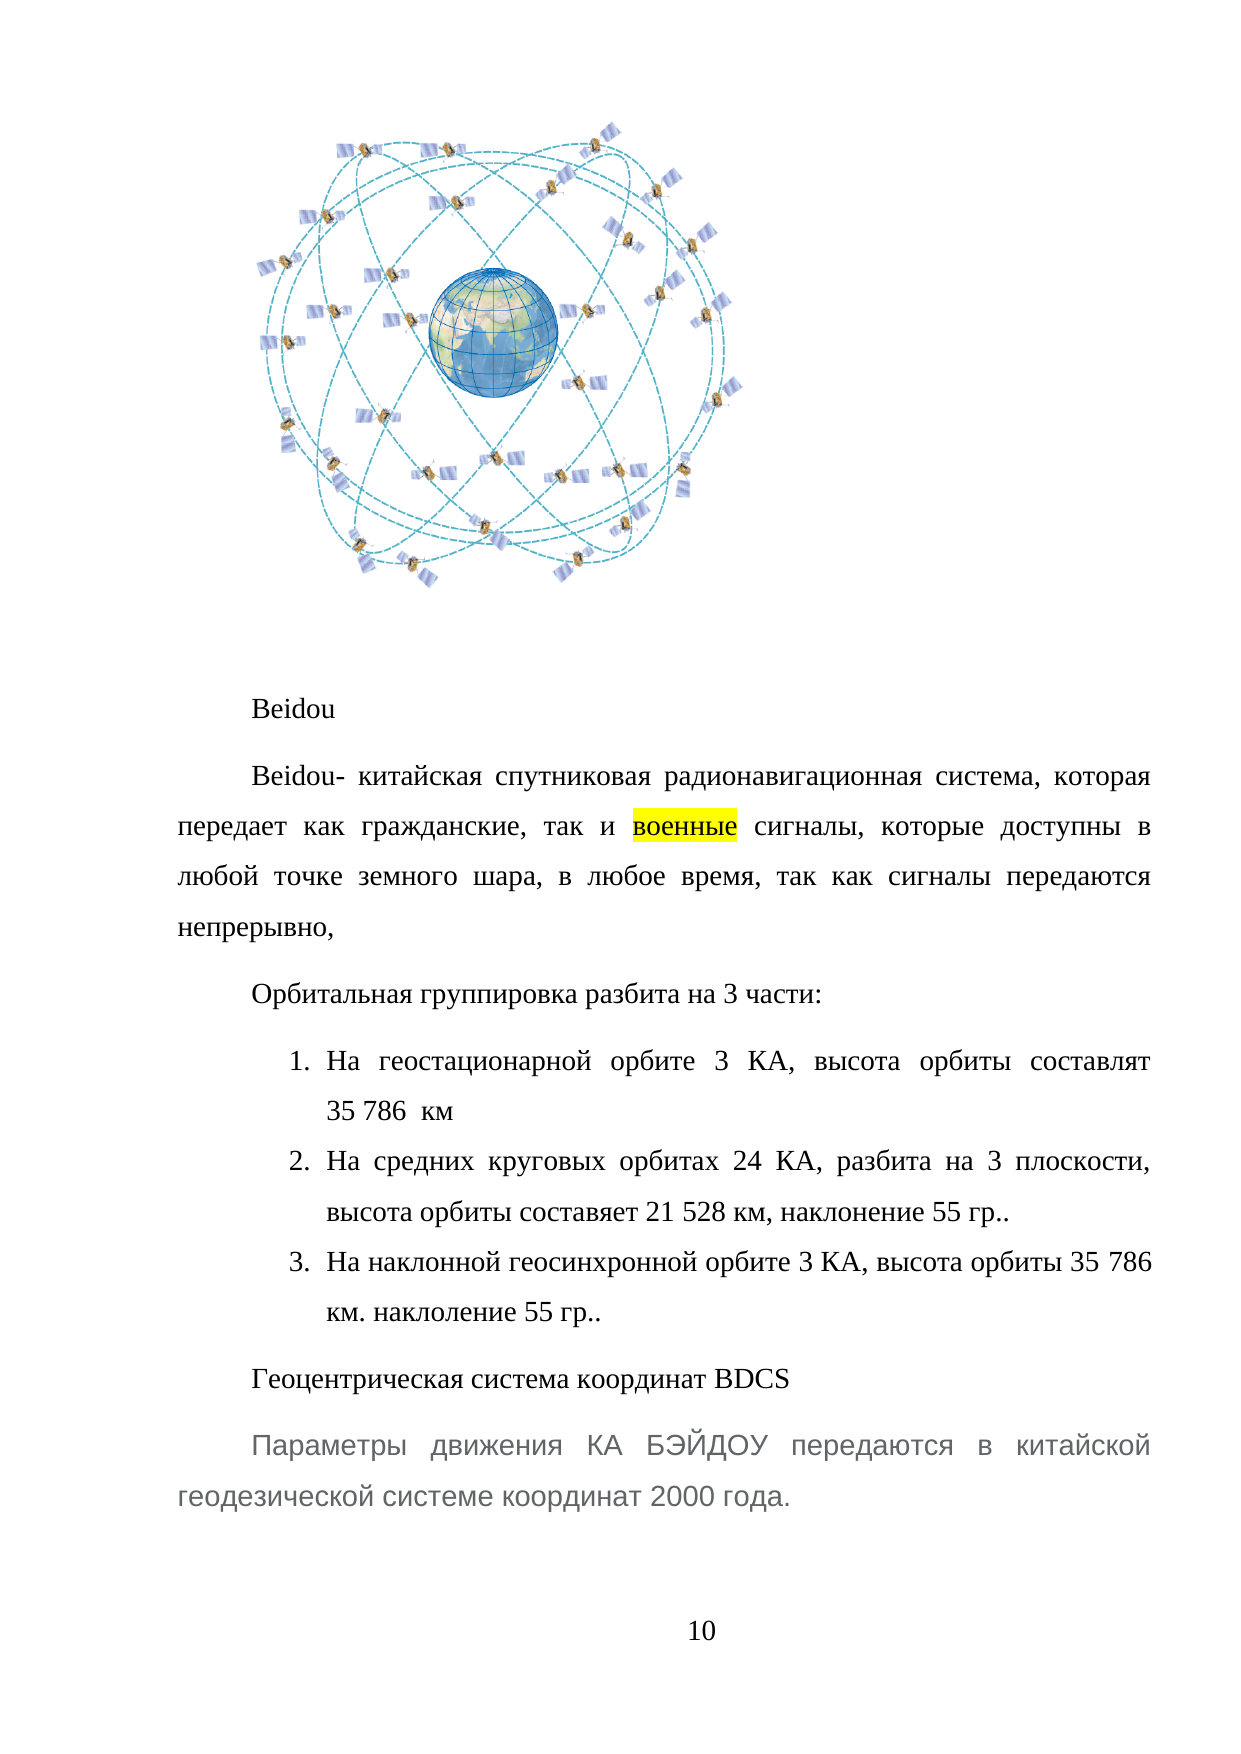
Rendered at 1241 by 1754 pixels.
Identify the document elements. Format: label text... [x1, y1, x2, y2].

list На геостационарной орбите 3 КА, высота орбиты составлят 35 786 км [288, 1043, 1152, 1127]
text Геоцентрическая система координат BDCS [177, 1361, 1152, 1395]
list На наклонной геосинхронной орбите 3 КА, высота орбиты 35 786 км. наклоление 55 гр.. [288, 1244, 1152, 1328]
text Орбитальная группировка разбита на 3 части: [177, 976, 1152, 1009]
list На средних круговых орбитах 24 КА, разбита на 3 плоскости, высота орбиты составяет 21 528 км, наклонение 55 гр.. [288, 1143, 1152, 1227]
text Параметры движения КА БЭЙДОУ передаются в китайской геодезической системе координат 2000 года. [177, 1428, 1152, 1512]
picture [251, 118, 745, 591]
text Beidou [177, 691, 1152, 724]
text Beidou- китайская спутниковая радионавигационная система, которая передает как гражданские, так и военные сигналы, которые доступны в любой точке земного шара, в любое время, так как сигналы передаются непрерывно, [177, 758, 1152, 942]
